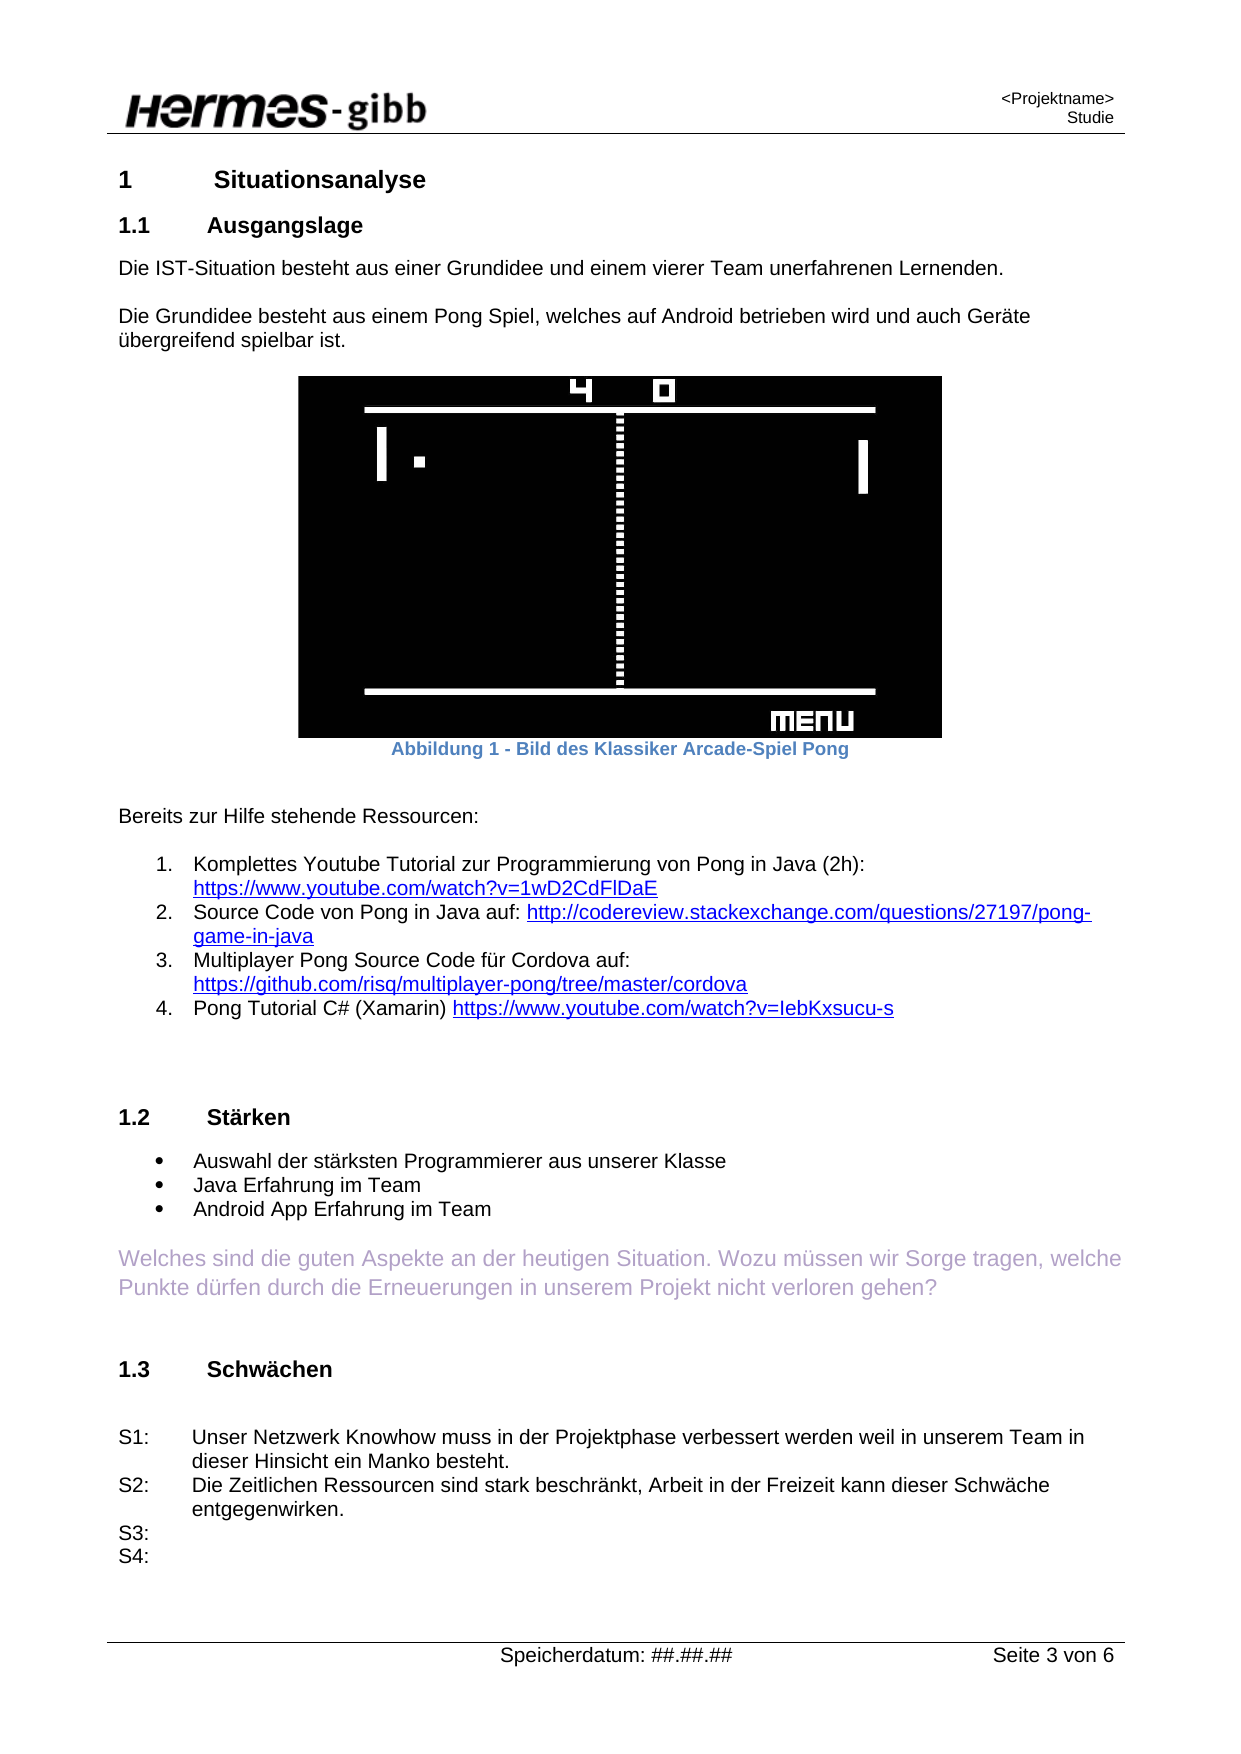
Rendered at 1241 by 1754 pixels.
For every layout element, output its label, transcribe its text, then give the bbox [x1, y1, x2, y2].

list Android App Erfahrung im Team [156, 1197, 1122, 1221]
subtitle Stärken [118, 1104, 1122, 1131]
subtitle Ausgangslage [118, 212, 1122, 238]
text Bereits zur Hilfe stehende Ressourcen: [118, 804, 1122, 828]
list Source Code von Pong in Java auf: http://codereview.stackexchange.com/questions/27197/pong-game-in-java [156, 900, 1122, 948]
list Multiplayer Pong Source Code für Cordova auf: https://github.com/risq/multiplayer-pong/tree/master/cordova [156, 948, 1122, 996]
text S4: [118, 1544, 1122, 1568]
subtitle Situationsanalyse [118, 165, 1122, 194]
text S3: [118, 1520, 1122, 1544]
list Komplettes Youtube Tutorial zur Programmierung von Pong in Java (2h): https://www.youtube.com/watch?v=1wD2CdFlDaE [156, 852, 1122, 900]
text Die Grundidee besteht aus einem Pong Spiel, welches auf Android betrieben wird und auch Geräte übergreifend spielbar ist. [118, 304, 1122, 352]
text Abbildung 1 - Bild des Klassiker Arcade-Spiel Pong [118, 738, 1122, 759]
picture [298, 376, 942, 738]
text S1: Unser Netzwerk Knowhow muss in der Projektphase verbessert werden weil in unserem Team in dieser Hinsicht ein Manko besteht. [118, 1424, 1122, 1472]
list Java Erfahrung im Team [156, 1172, 1122, 1197]
list Pong Tutorial C# (Xamarin) https://www.youtube.com/watch?v=IebKxsucu-s [156, 996, 1122, 1020]
subtitle Schwächen [118, 1356, 1122, 1383]
text Welches sind die guten Aspekte an der heutigen Situation. Wozu müssen wir Sorge tragen, welche Punkte dürfen durch die Erneuerungen in unserem Projekt nicht verloren gehen? [118, 1244, 1122, 1300]
text Die IST-Situation besteht aus einer Grundidee und einem vierer Team unerfahrenen Lernenden. [118, 256, 1122, 280]
text S2: Die Zeitlichen Ressourcen sind stark beschränkt, Arbeit in der Freizeit kann dieser Schwäche entgegenwirken. [118, 1472, 1122, 1520]
list Auswahl der stärksten Programmierer aus unserer Klasse [156, 1148, 1122, 1172]
